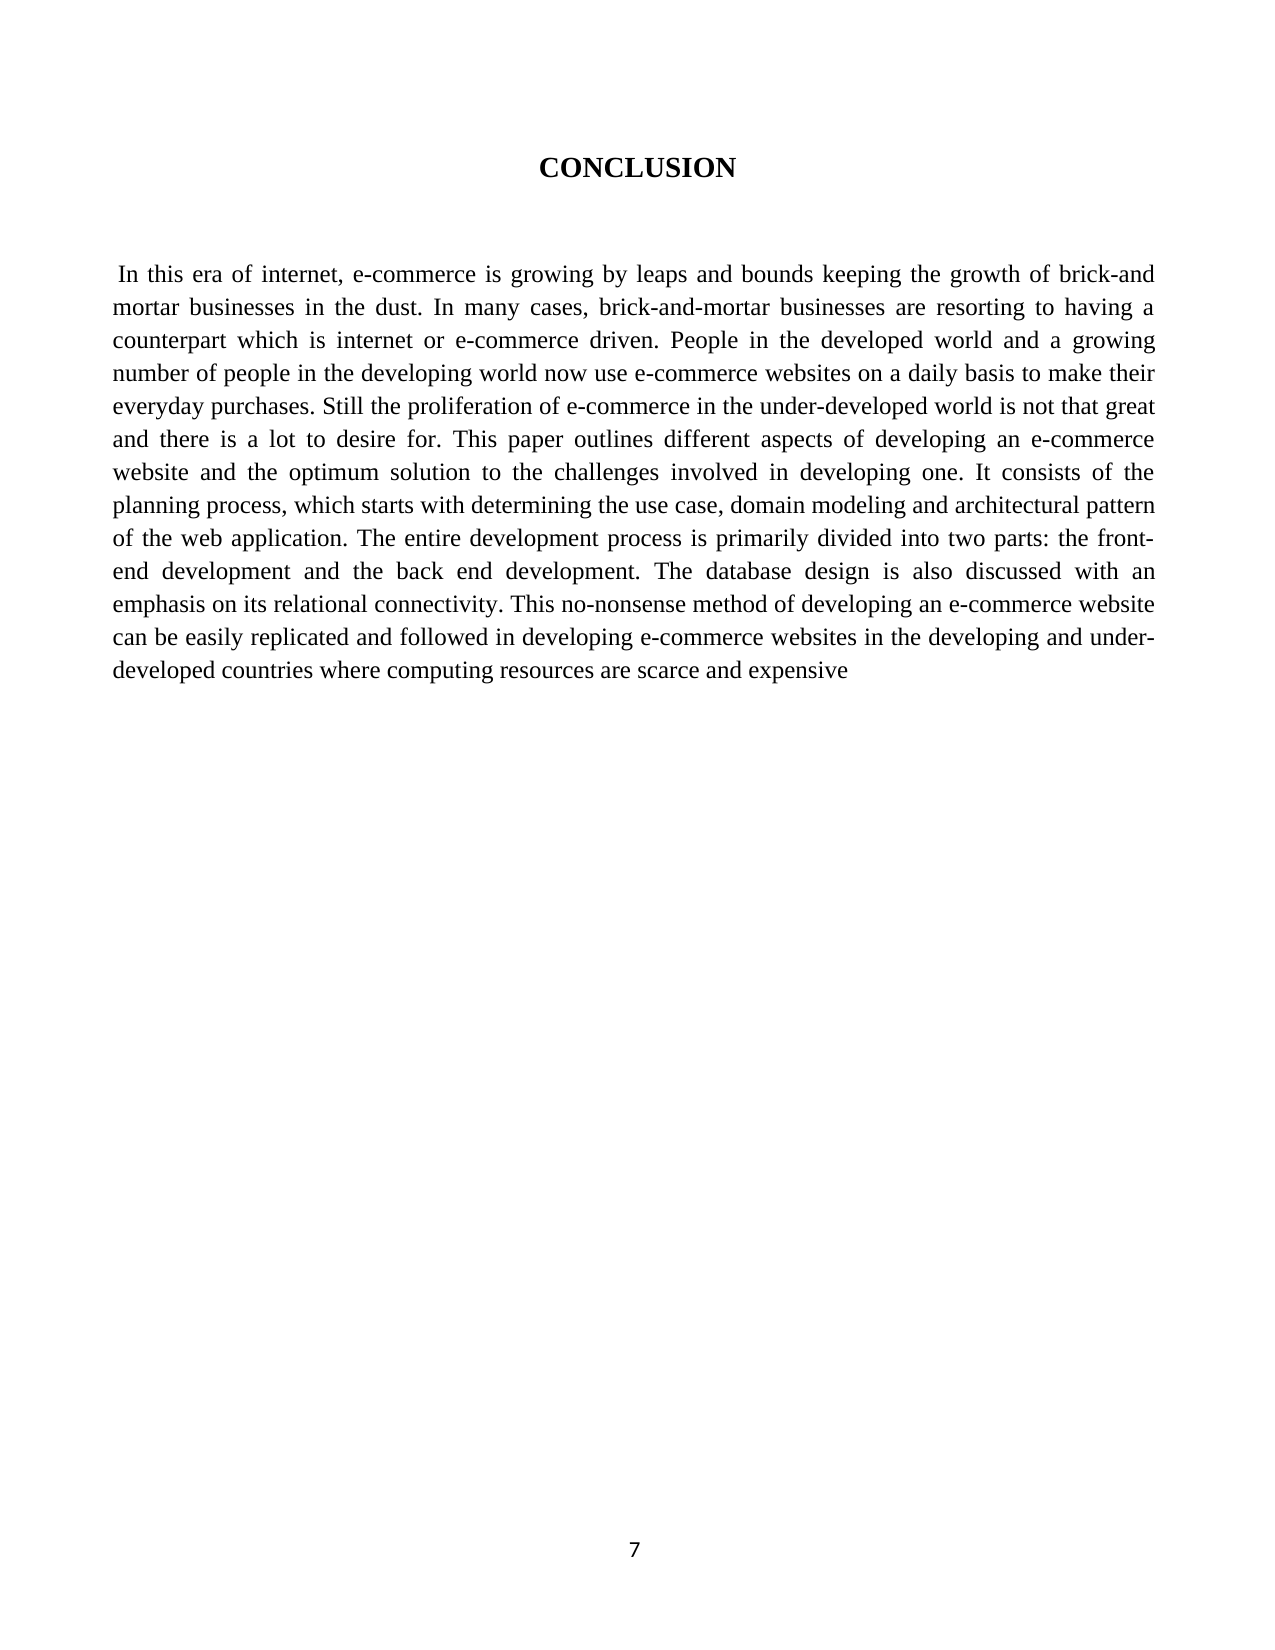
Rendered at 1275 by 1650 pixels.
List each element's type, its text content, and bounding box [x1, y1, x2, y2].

text CONCLUSION [112, 150, 1162, 183]
text In this era of internet, e-commerce is growing by leaps and bounds keeping the growth of brick-and mortar businesses in the dust. In many cases, brick-and-mortar businesses are resorting to having a counterpart which is internet or e-commerce driven. People in the developed world and a growing number of people in the developing world now use e-commerce websites on a daily basis to make their everyday purchases. Still the proliferation of e-commerce in the under-developed world is not that great and there is a lot to desire for. This paper outlines different aspects of developing an e-commerce website and the optimum solution to the challenges involved in developing one. It consists of the planning process, which starts with determining the use case, domain modeling and architectural pattern of the web application. The entire development process is primarily divided into two parts: the front-end development and the back end development. The database design is also discussed with an emphasis on its relational connectivity. This no-nonsense method of developing an e-commerce website can be easily replicated and followed in developing e-commerce websites in the developing and under-developed countries where computing resources are scarce and expensive [112, 259, 1156, 684]
